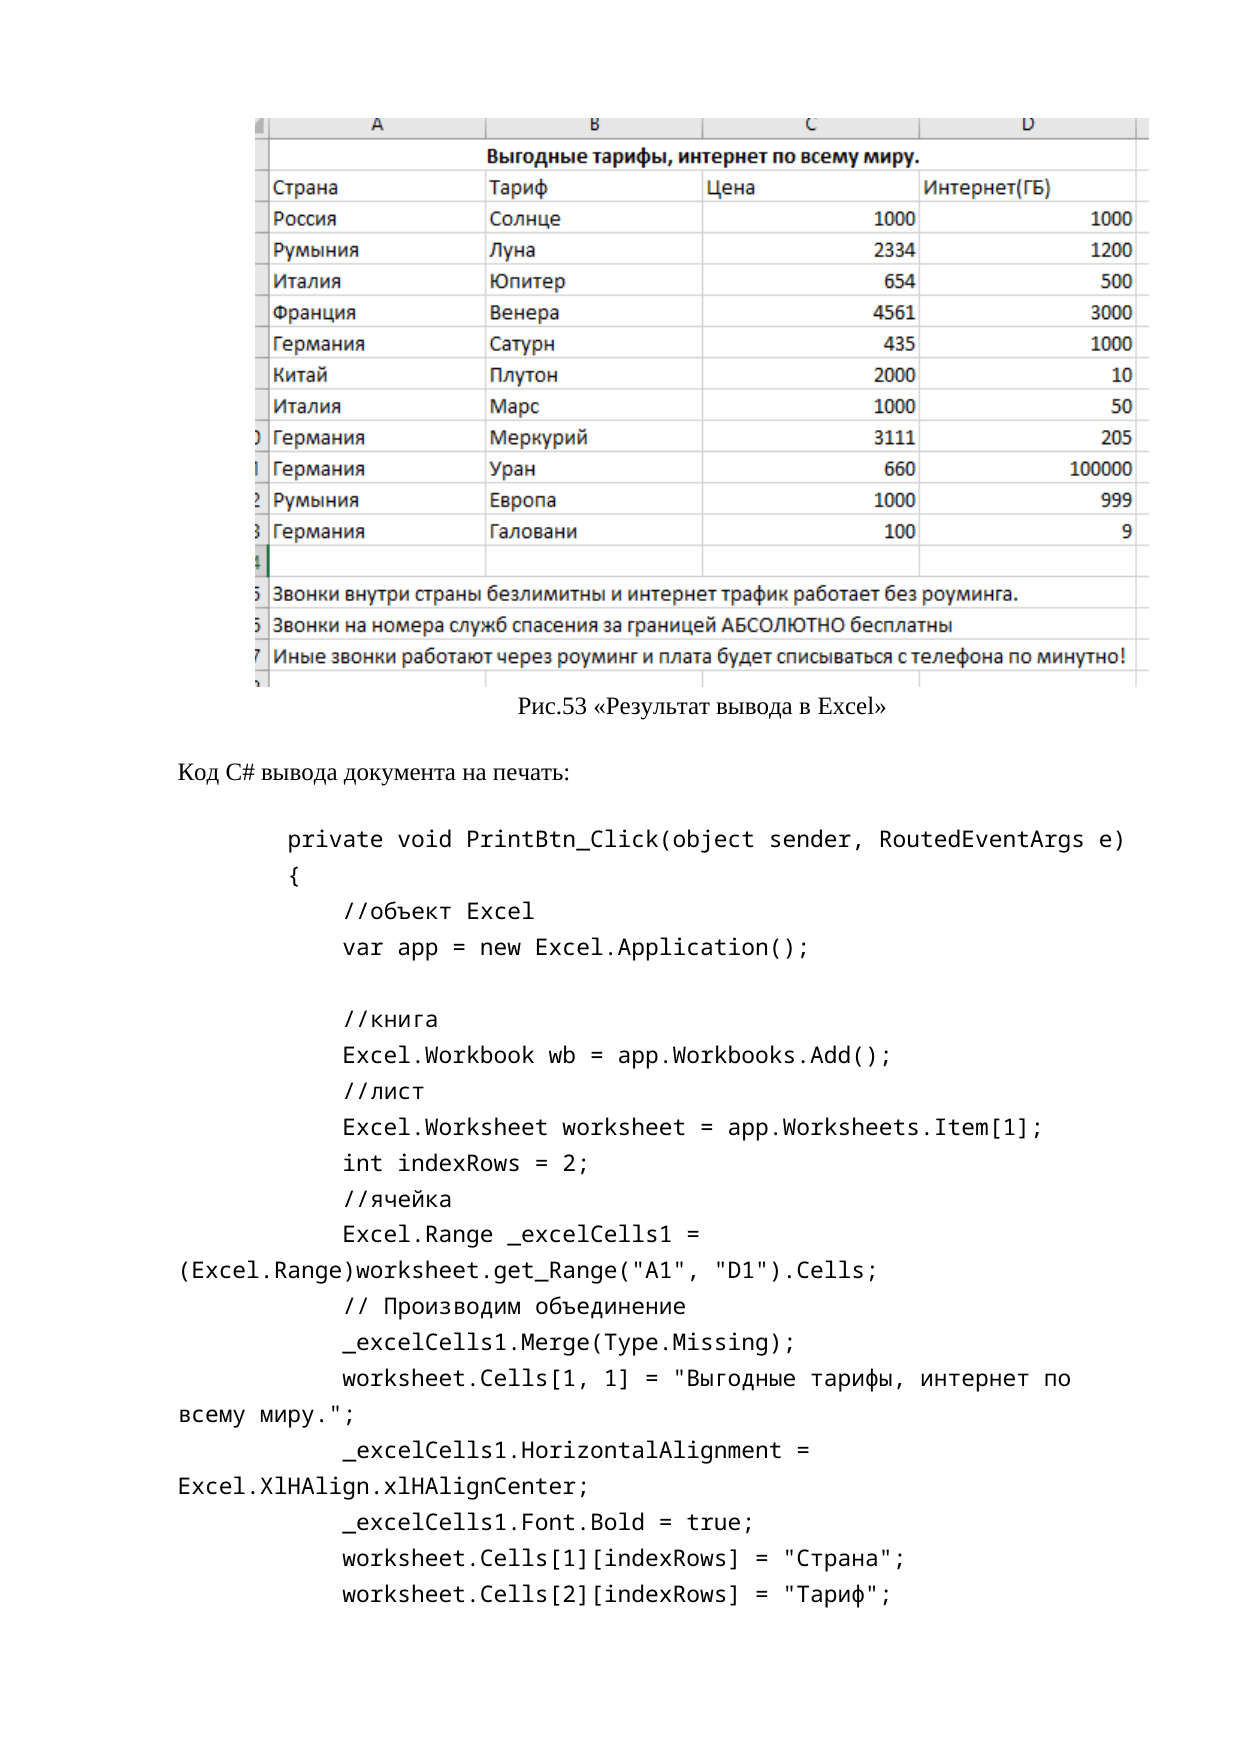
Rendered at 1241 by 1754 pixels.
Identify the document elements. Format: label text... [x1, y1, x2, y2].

text //объект Excel [177, 895, 1152, 926]
list Рис.53 «Результат вывода в Excel» [252, 691, 1152, 720]
text // Производим объединение [177, 1290, 1152, 1322]
text worksheet.Cells[1][indexRows] = "Страна"; [177, 1542, 1152, 1573]
picture [255, 118, 1149, 687]
text private void PrintBtn_Click(object sender, RoutedEventArgs e) [177, 823, 1152, 854]
text Excel.Workbook wb = app.Workbooks.Add(); [177, 1039, 1152, 1070]
text Код C# вывода документа на печать: [177, 757, 1152, 786]
text int indexRows = 2; [177, 1147, 1152, 1178]
text worksheet.Cells[1, 1] = "Выгодные тарифы, интернет по всему миру."; [177, 1362, 1152, 1429]
text //лист [177, 1075, 1152, 1106]
text Excel.Range _excelCells1 = (Excel.Range)worksheet.get_Range("A1", "D1").Cells; [177, 1218, 1152, 1286]
text worksheet.Cells[2][indexRows] = "Тариф"; [177, 1578, 1152, 1609]
text { [177, 859, 1152, 890]
text _excelCells1.HorizontalAlignment = Excel.XlHAlign.xlHAlignCenter; [177, 1434, 1152, 1501]
text //книга [177, 1003, 1152, 1034]
text //ячейка [177, 1182, 1152, 1214]
text Excel.Worksheet worksheet = app.Worksheets.Item[1]; [177, 1111, 1152, 1142]
text _excelCells1.Merge(Type.Missing); [177, 1326, 1152, 1357]
text _excelCells1.Font.Bold = true; [177, 1506, 1152, 1537]
text var app = new Excel.Application(); [177, 931, 1152, 962]
